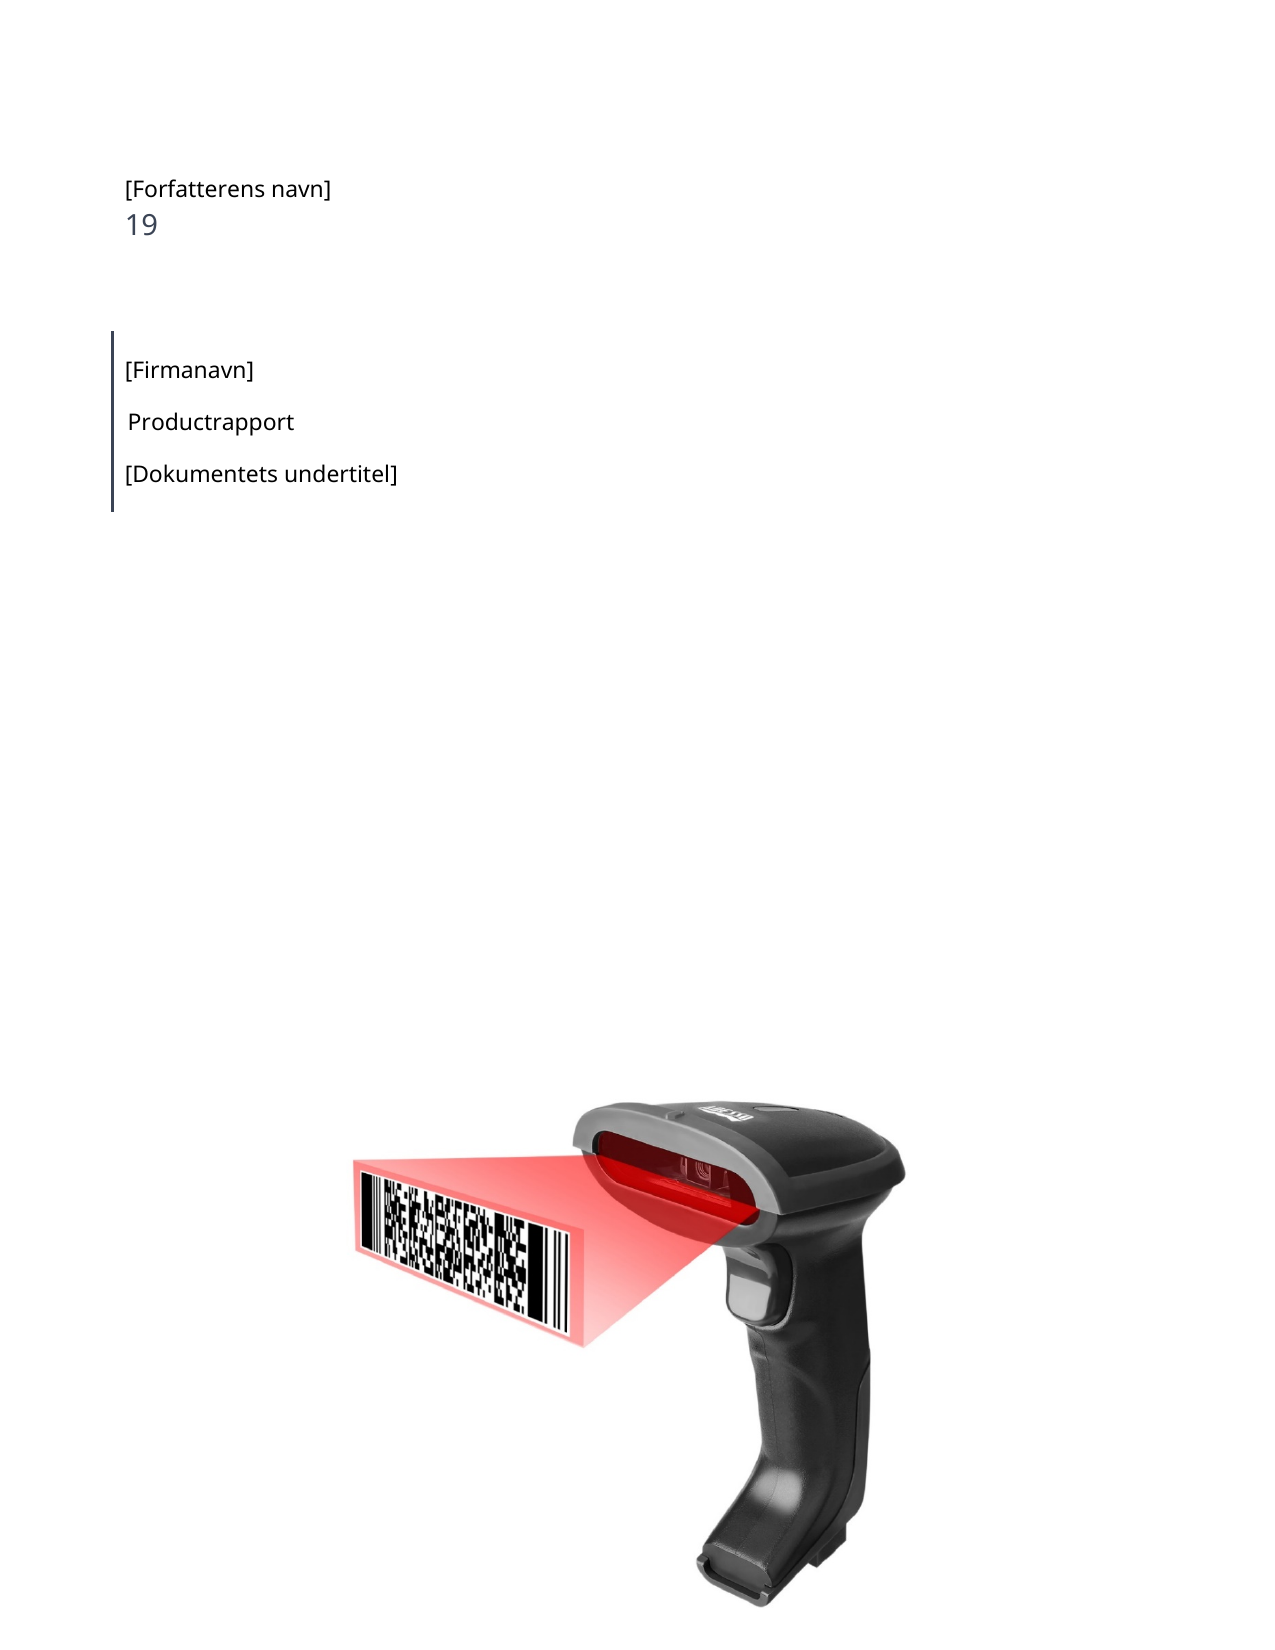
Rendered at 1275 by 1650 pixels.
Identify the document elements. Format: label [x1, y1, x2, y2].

picture [336, 1038, 939, 1642]
table_header [113, 150, 1162, 297]
